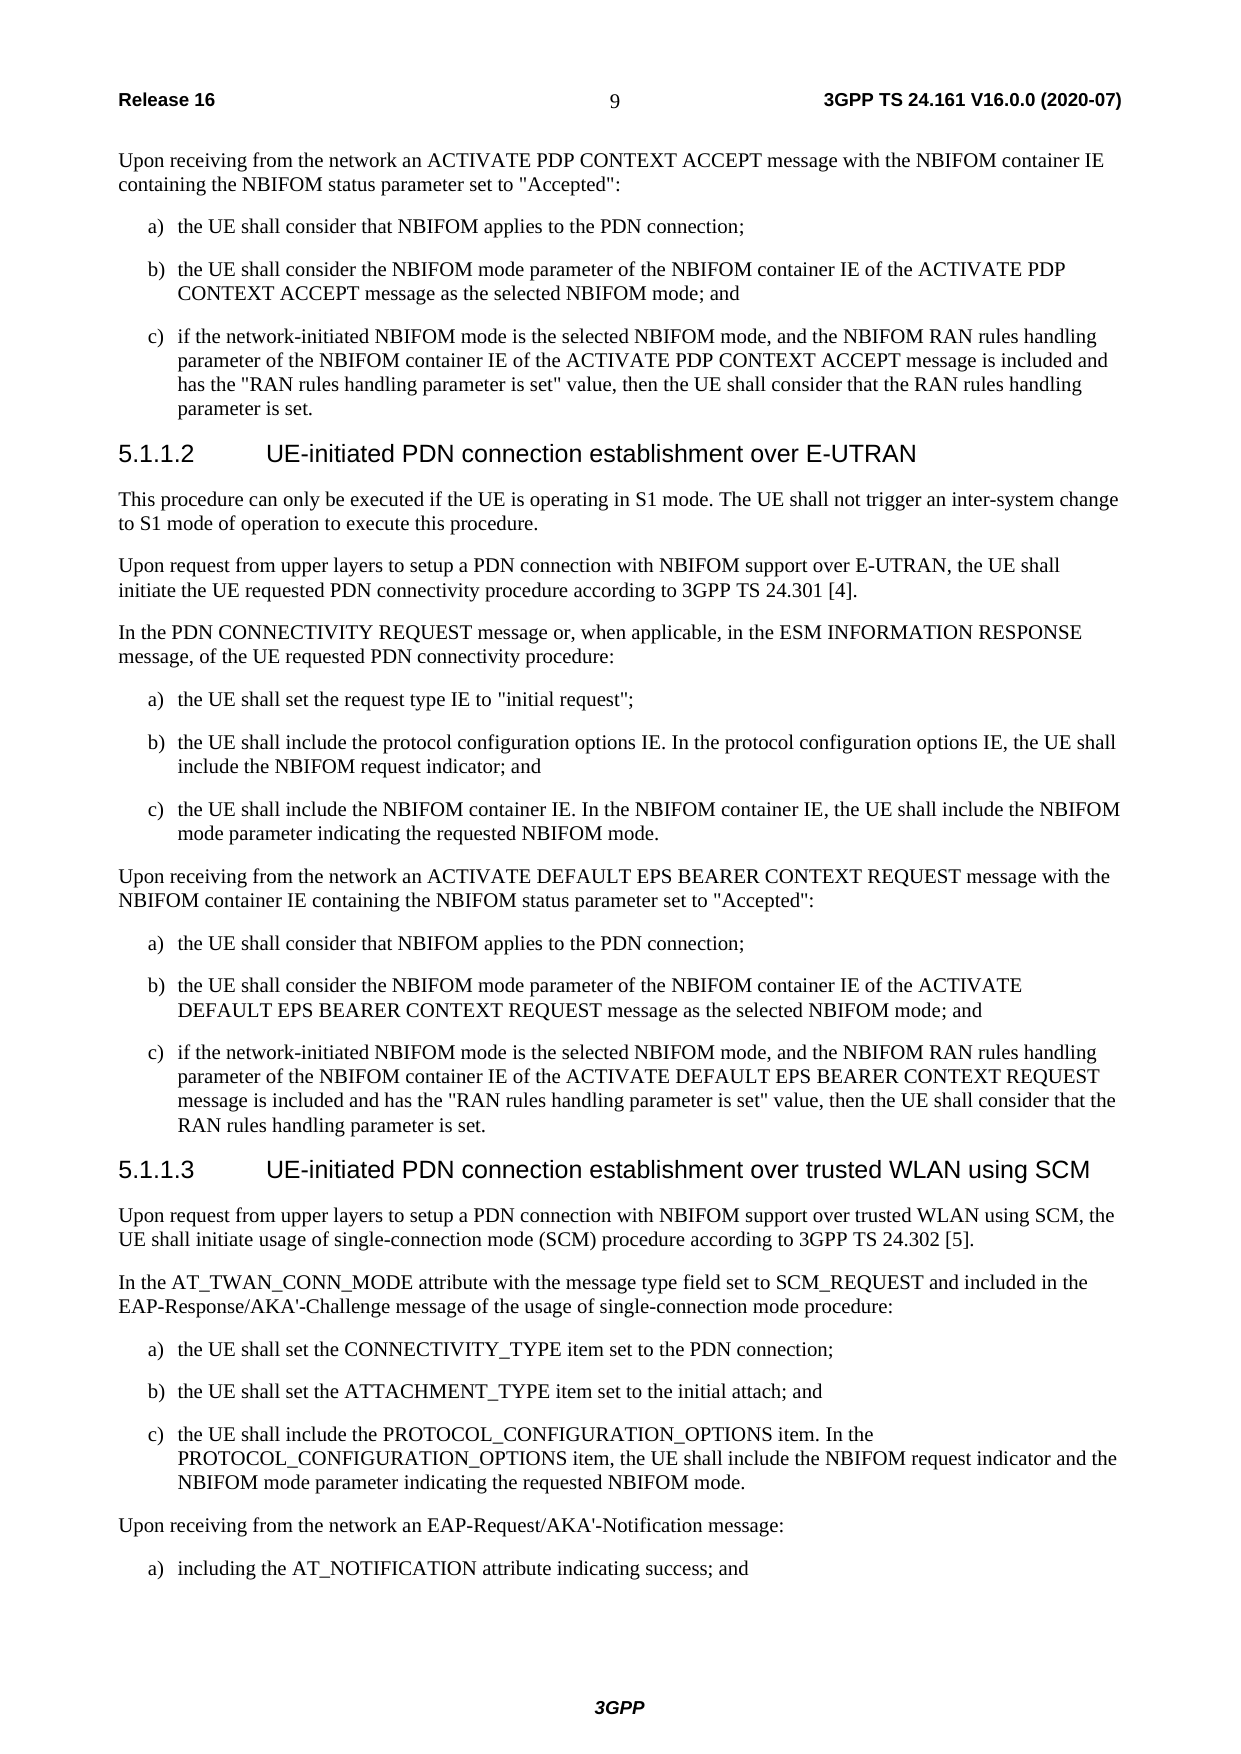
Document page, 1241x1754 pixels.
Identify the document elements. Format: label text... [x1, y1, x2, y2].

subtitle 5.1.1.2 UE-initiated PDN connection establishment over E-UTRAN [118, 439, 1122, 468]
text a) the UE shall consider that NBIFOM applies to the PDN connection; [148, 214, 1122, 238]
text Upon request from upper layers to setup a PDN connection with NBIFOM support over E-UTRAN, the UE shall initiate the UE requested PDN connectivity procedure according to 3GPP TS 24.301 [4]. [118, 553, 1122, 602]
text a) including the AT_NOTIFICATION attribute indicating success; and [148, 1556, 1122, 1580]
subtitle 5.1.1.3 UE-initiated PDN connection establishment over trusted WLAN using SCM [118, 1155, 1122, 1184]
text b) the UE shall set the ATTACHMENT_TYPE item set to the initial attach; and [148, 1379, 1122, 1403]
text a) the UE shall consider that NBIFOM applies to the PDN connection; [148, 931, 1122, 955]
text Upon receiving from the network an ACTIVATE PDP CONTEXT ACCEPT message with the NBIFOM container IE containing the NBIFOM status parameter set to "Accepted": [118, 147, 1122, 196]
text a) the UE shall set the request type IE to "initial request"; [148, 687, 1122, 711]
text b) the UE shall include the protocol configuration options IE. In the protocol configuration options IE, the UE shall include the NBIFOM request indicator; and [148, 730, 1122, 778]
text b) the UE shall consider the NBIFOM mode parameter of the NBIFOM container IE of the ACTIVATE DEFAULT EPS BEARER CONTEXT REQUEST message as the selected NBIFOM mode; and [148, 973, 1122, 1022]
text c) the UE shall include the NBIFOM container IE. In the NBIFOM container IE, the UE shall include the NBIFOM mode parameter indicating the requested NBIFOM mode. [148, 797, 1122, 845]
text c) if the network-initiated NBIFOM mode is the selected NBIFOM mode, and the NBIFOM RAN rules handling parameter of the NBIFOM container IE of the ACTIVATE PDP CONTEXT ACCEPT message is included and has the "RAN rules handling parameter is set" value, then the UE shall consider that the RAN rules handling parameter is set. [148, 324, 1122, 420]
text Upon receiving from the network an EAP-Request/AKA'-Notification message: [118, 1513, 1122, 1537]
text Upon receiving from the network an ACTIVATE DEFAULT EPS BEARER CONTEXT REQUEST message with the NBIFOM container IE containing the NBIFOM status parameter set to "Accepted": [118, 864, 1122, 912]
text b) the UE shall consider the NBIFOM mode parameter of the NBIFOM container IE of the ACTIVATE PDP CONTEXT ACCEPT message as the selected NBIFOM mode; and [148, 257, 1122, 305]
text Upon request from upper layers to setup a PDN connection with NBIFOM support over trusted WLAN using SCM, the UE shall initiate usage of single-connection mode (SCM) procedure according to 3GPP TS 24.302 [5]. [118, 1203, 1122, 1251]
text c) the UE shall include the PROTOCOL_CONFIGURATION_OPTIONS item. In the PROTOCOL_CONFIGURATION_OPTIONS item, the UE shall include the NBIFOM request indicator and the NBIFOM mode parameter indicating the requested NBIFOM mode. [148, 1422, 1122, 1494]
text In the AT_TWAN_CONN_MODE attribute with the message type field set to SCM_REQUEST and included in the EAP-Response/AKA'-Challenge message of the usage of single-connection mode procedure: [118, 1270, 1122, 1318]
text a) the UE shall set the CONNECTIVITY_TYPE item set to the PDN connection; [148, 1337, 1122, 1361]
text This procedure can only be executed if the UE is operating in S1 mode. The UE shall not trigger an inter-system change to S1 mode of operation to execute this procedure. [118, 487, 1122, 535]
text In the PDN CONNECTIVITY REQUEST message or, when applicable, in the ESM INFORMATION RESPONSE message, of the UE requested PDN connectivity procedure: [118, 620, 1122, 668]
text c) if the network-initiated NBIFOM mode is the selected NBIFOM mode, and the NBIFOM RAN rules handling parameter of the NBIFOM container IE of the ACTIVATE DEFAULT EPS BEARER CONTEXT REQUEST message is included and has the "RAN rules handling parameter is set" value, then the UE shall consider that the RAN rules handling parameter is set. [148, 1040, 1122, 1137]
